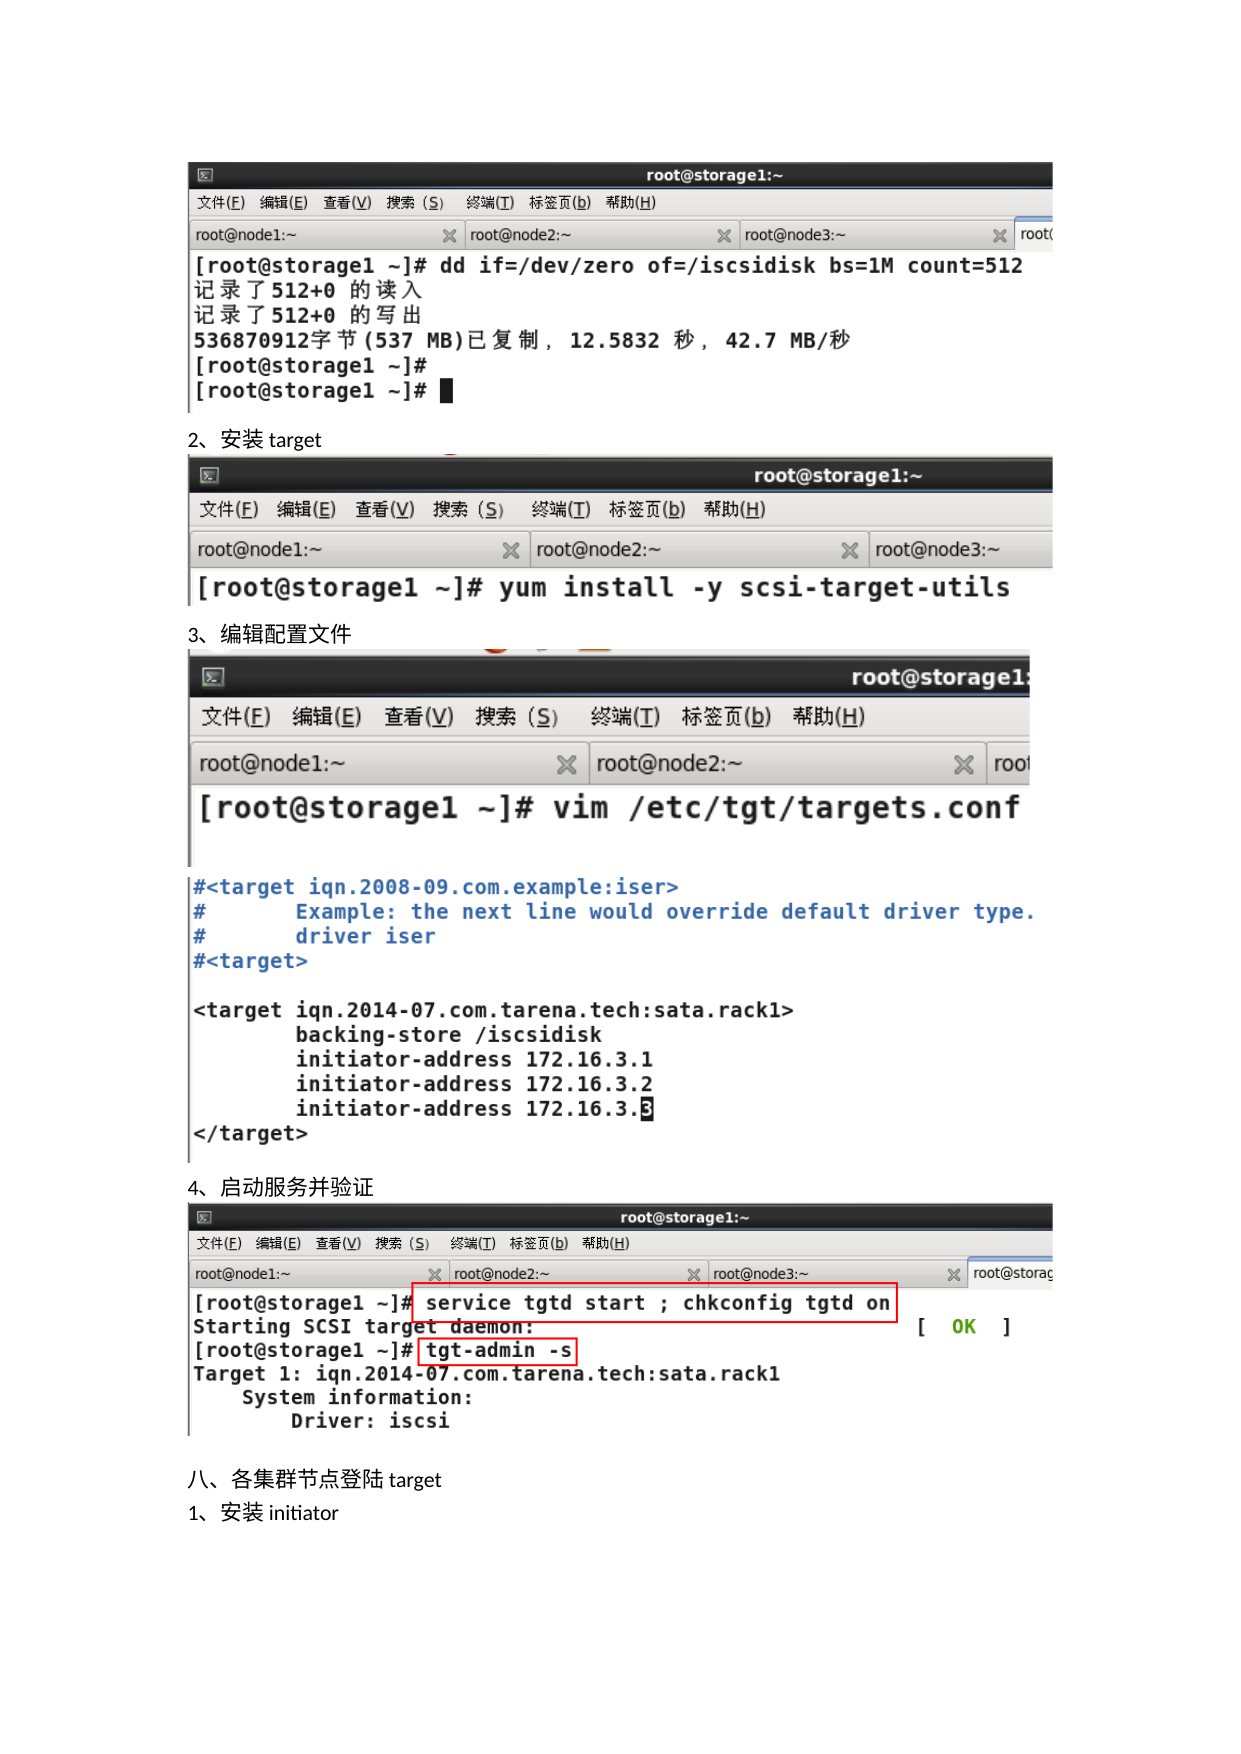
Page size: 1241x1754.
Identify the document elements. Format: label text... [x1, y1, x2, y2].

picture [187, 454, 1053, 606]
text 1、安装initiator [187, 1494, 1053, 1527]
text 2、安装target [187, 422, 1053, 454]
text 八、各集群节点登陆target [187, 1462, 1053, 1494]
text 3、编辑配置文件 [187, 617, 1053, 649]
text 4、启动服务并验证 [187, 1169, 1053, 1202]
picture [187, 162, 1053, 413]
picture [187, 1202, 1053, 1436]
picture [187, 649, 1030, 867]
picture [187, 877, 1053, 1163]
